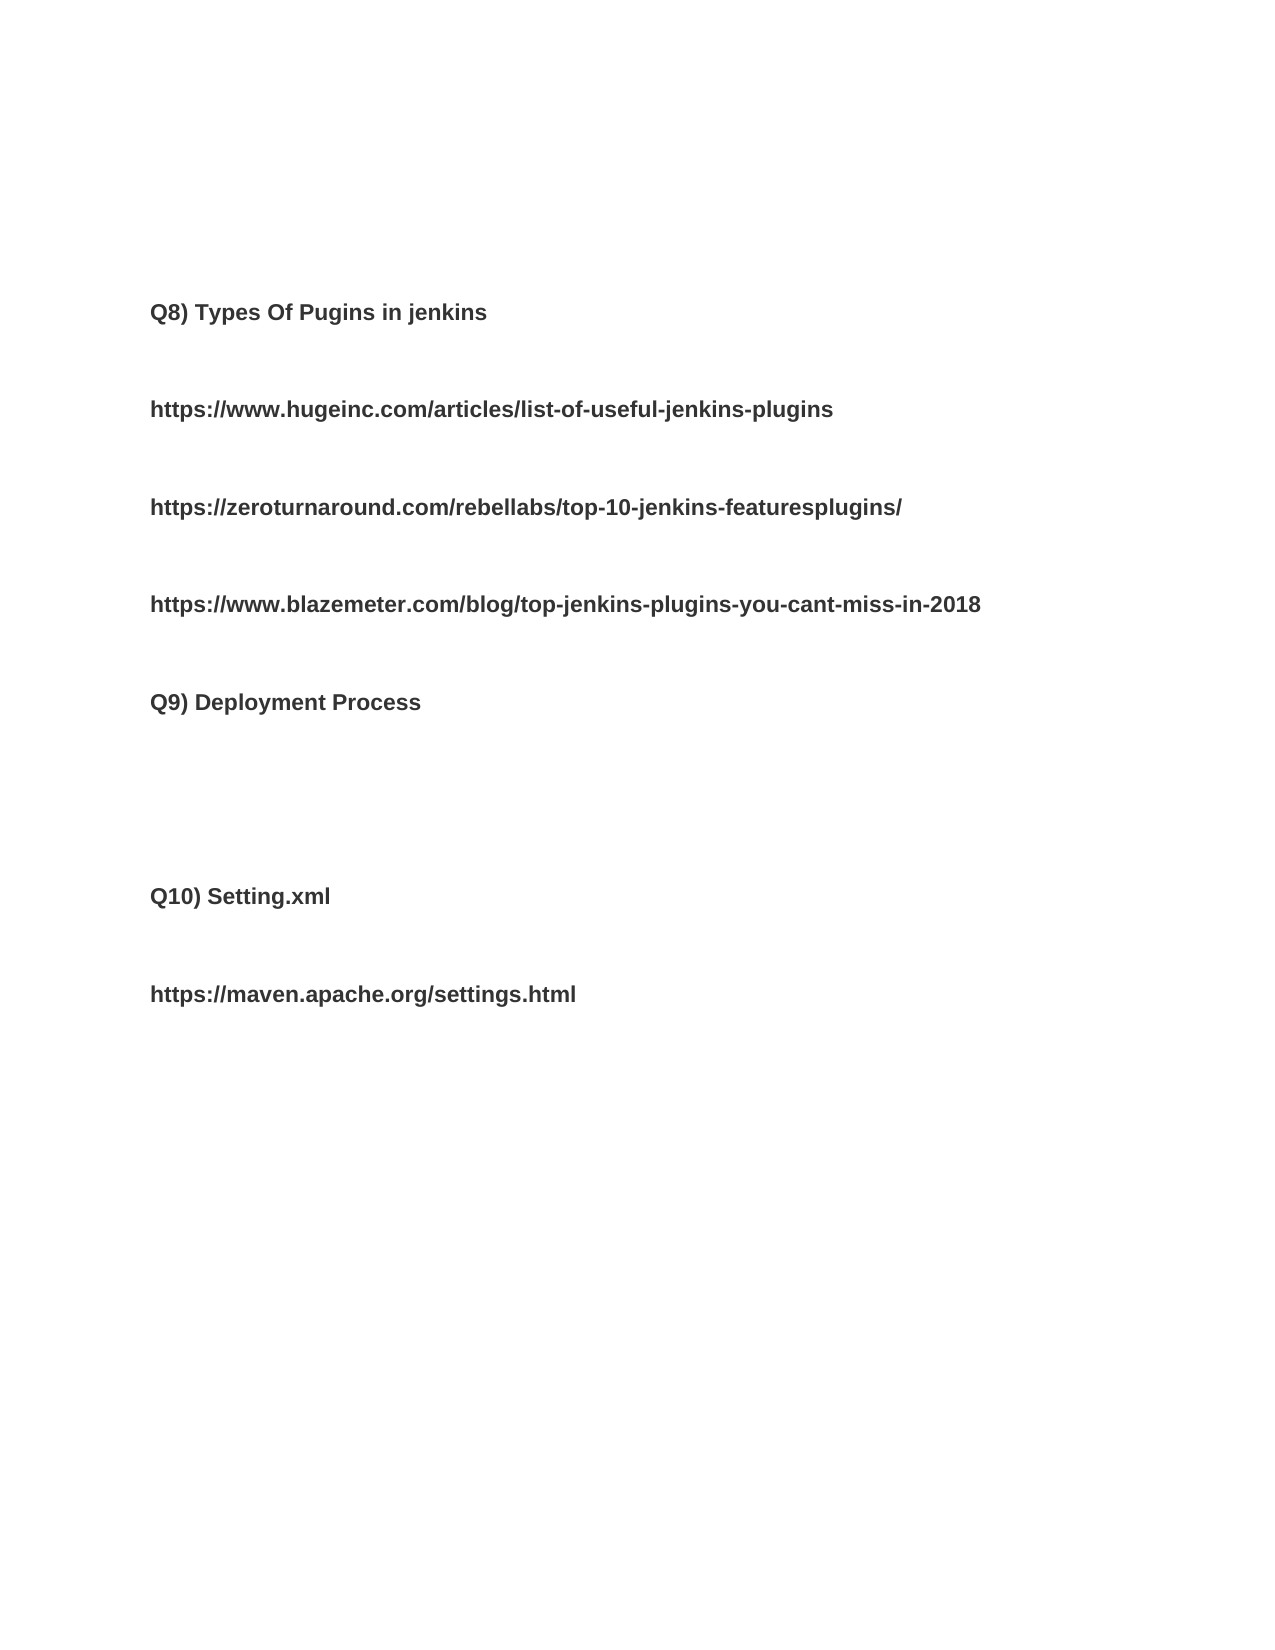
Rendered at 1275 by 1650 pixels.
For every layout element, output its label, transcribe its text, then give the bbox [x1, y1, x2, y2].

text https://www.blazemeter.com/blog/top-jenkins-plugins-you-cant-miss-in-2018 [150, 539, 1125, 617]
text https://zeroturnaround.com/rebellabs/top-10-jenkins-featuresplugins/ [150, 442, 1125, 520]
text Q9) Deployment Process [150, 637, 1125, 715]
text Q8) Types Of Pugins in jenkins [150, 247, 1125, 325]
text https://www.hugeinc.com/articles/list-of-useful-jenkins-plugins [150, 345, 1125, 423]
text https://maven.apache.org/settings.html [150, 929, 1125, 1007]
text Q10) Setting.xml [150, 832, 1125, 910]
